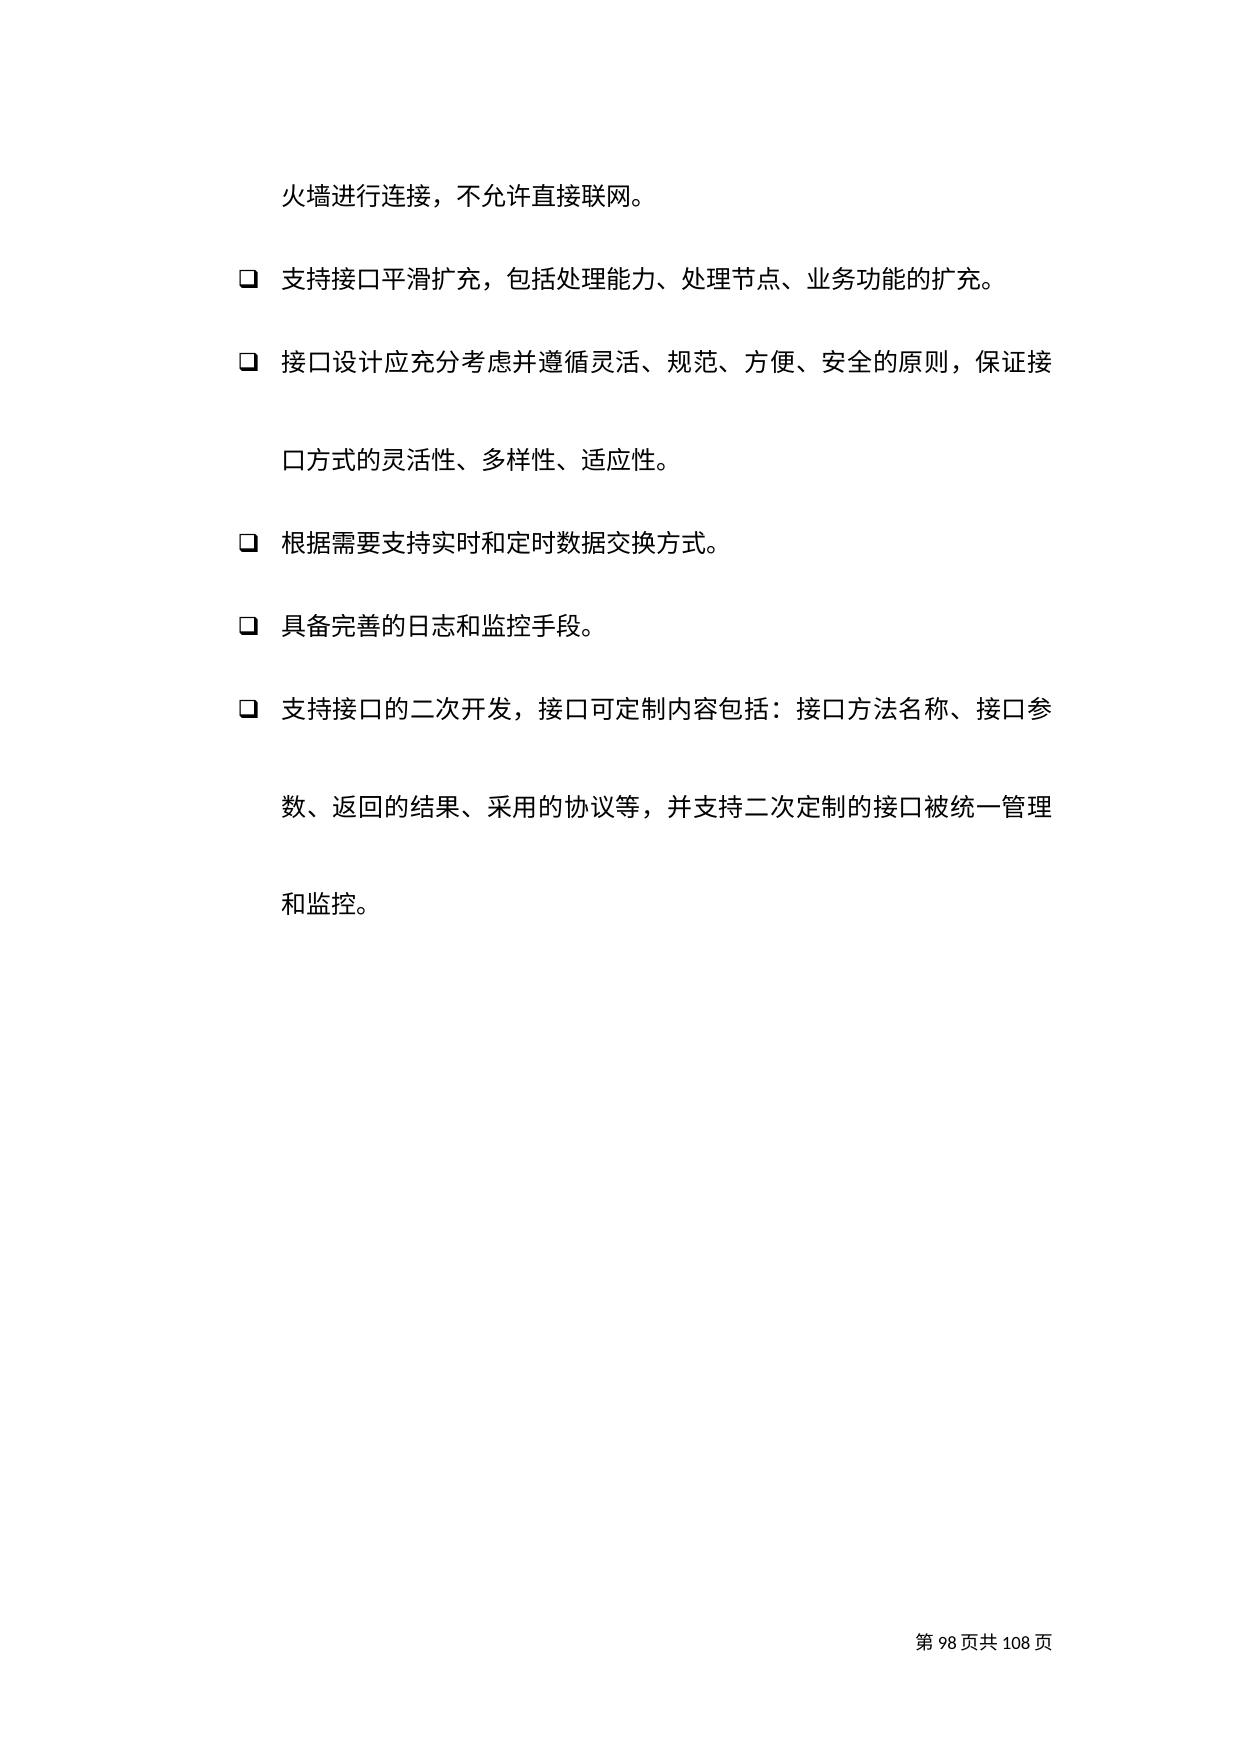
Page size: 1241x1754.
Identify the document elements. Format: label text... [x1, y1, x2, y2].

list 支持接口的二次开发，接口可定制内容包括：接口方法名称、接口参数、返回的结果、采用的协议等，并支持二次定制的接口被统一管理和监控。 [237, 675, 1053, 935]
list 根据需要支持实时和定时数据交换方式。 [237, 509, 1053, 574]
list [237, 162, 1053, 227]
list 接口设计应充分考虑并遵循灵活、规范、方便、安全的原则，保证接口方式的灵活性、多样性、适应性。 [237, 328, 1053, 491]
list 支持接口平滑扩充，包括处理能力、处理节点、业务功能的扩充。 [237, 245, 1053, 310]
list 具备完善的日志和监控手段。 [237, 592, 1053, 657]
